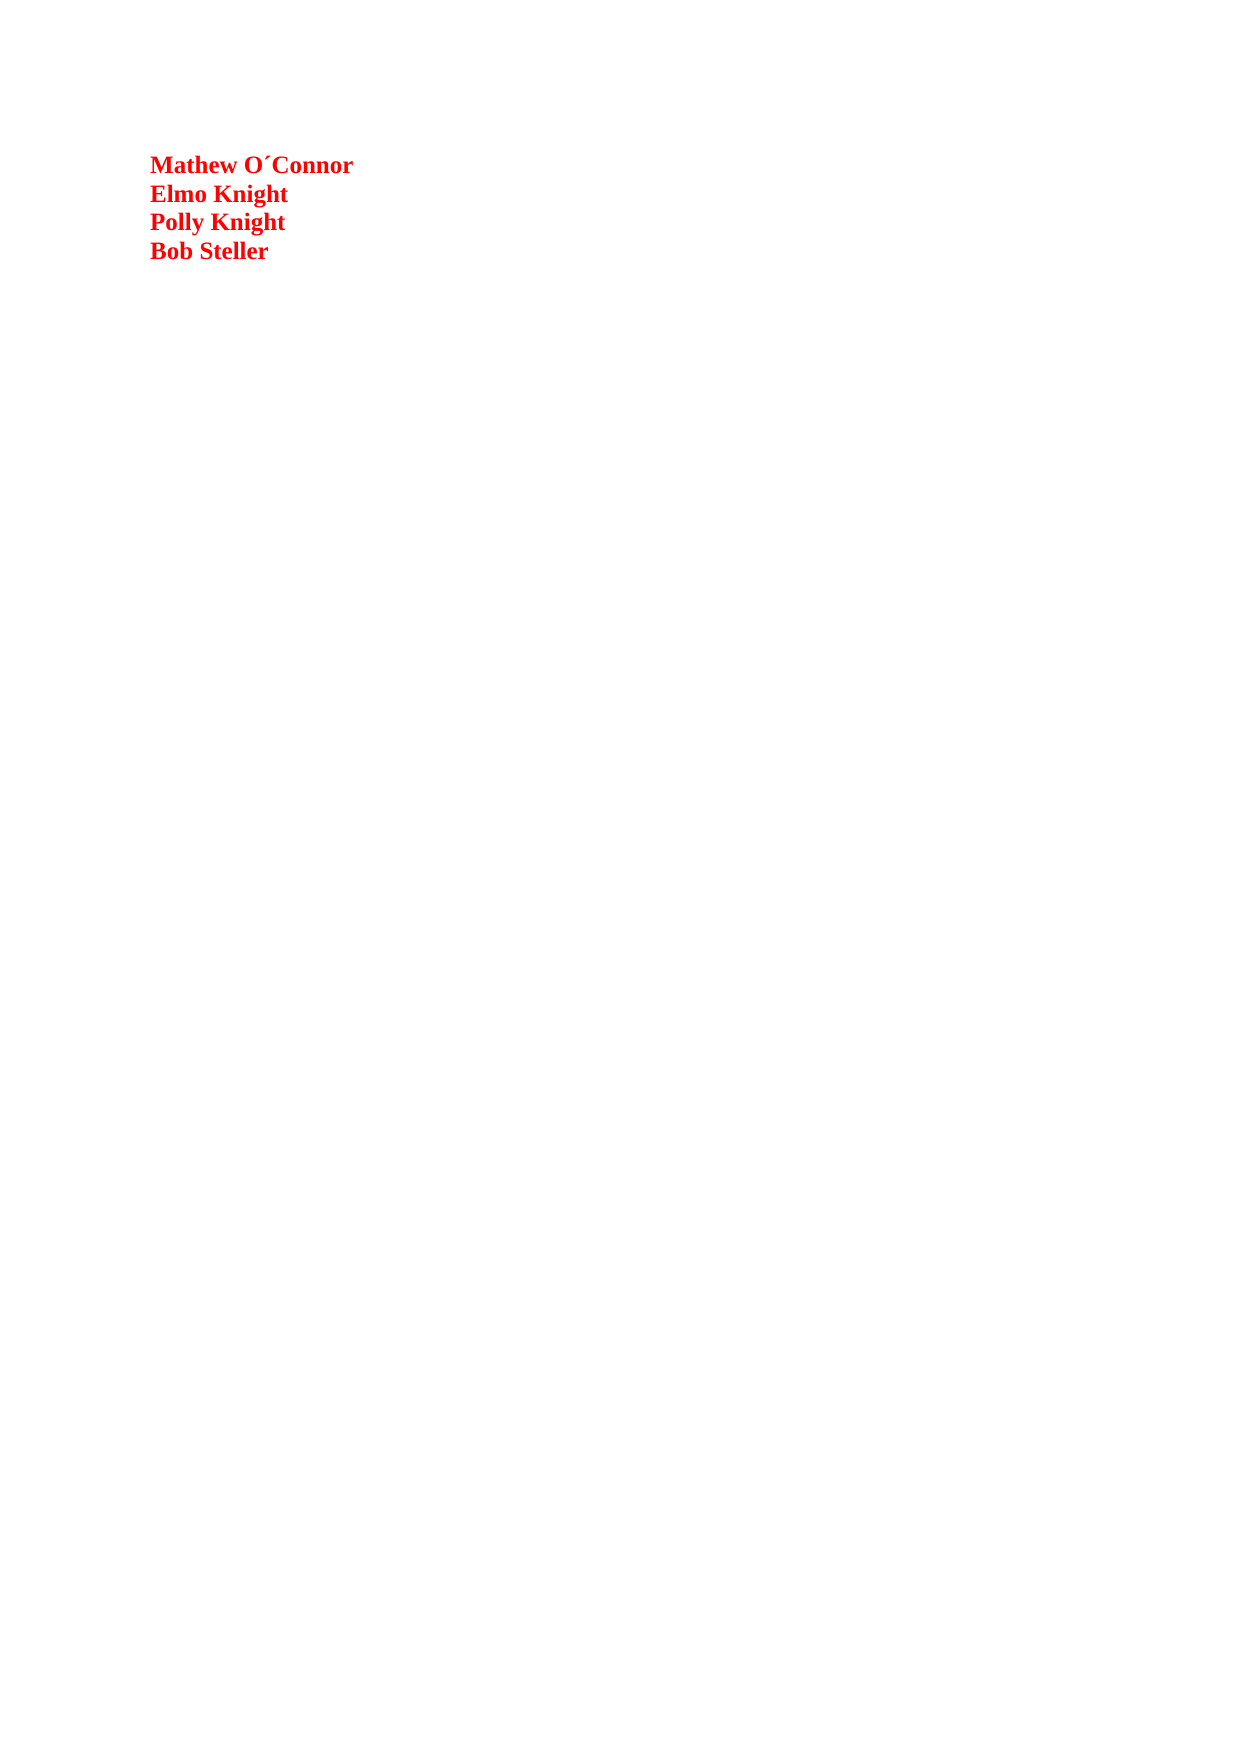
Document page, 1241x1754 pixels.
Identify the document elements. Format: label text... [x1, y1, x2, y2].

text Mathew O´Connor [150, 150, 1090, 179]
text Bob Steller [150, 236, 1090, 265]
text Elmo Knight [150, 179, 1090, 207]
text Polly Knight [150, 207, 1090, 236]
